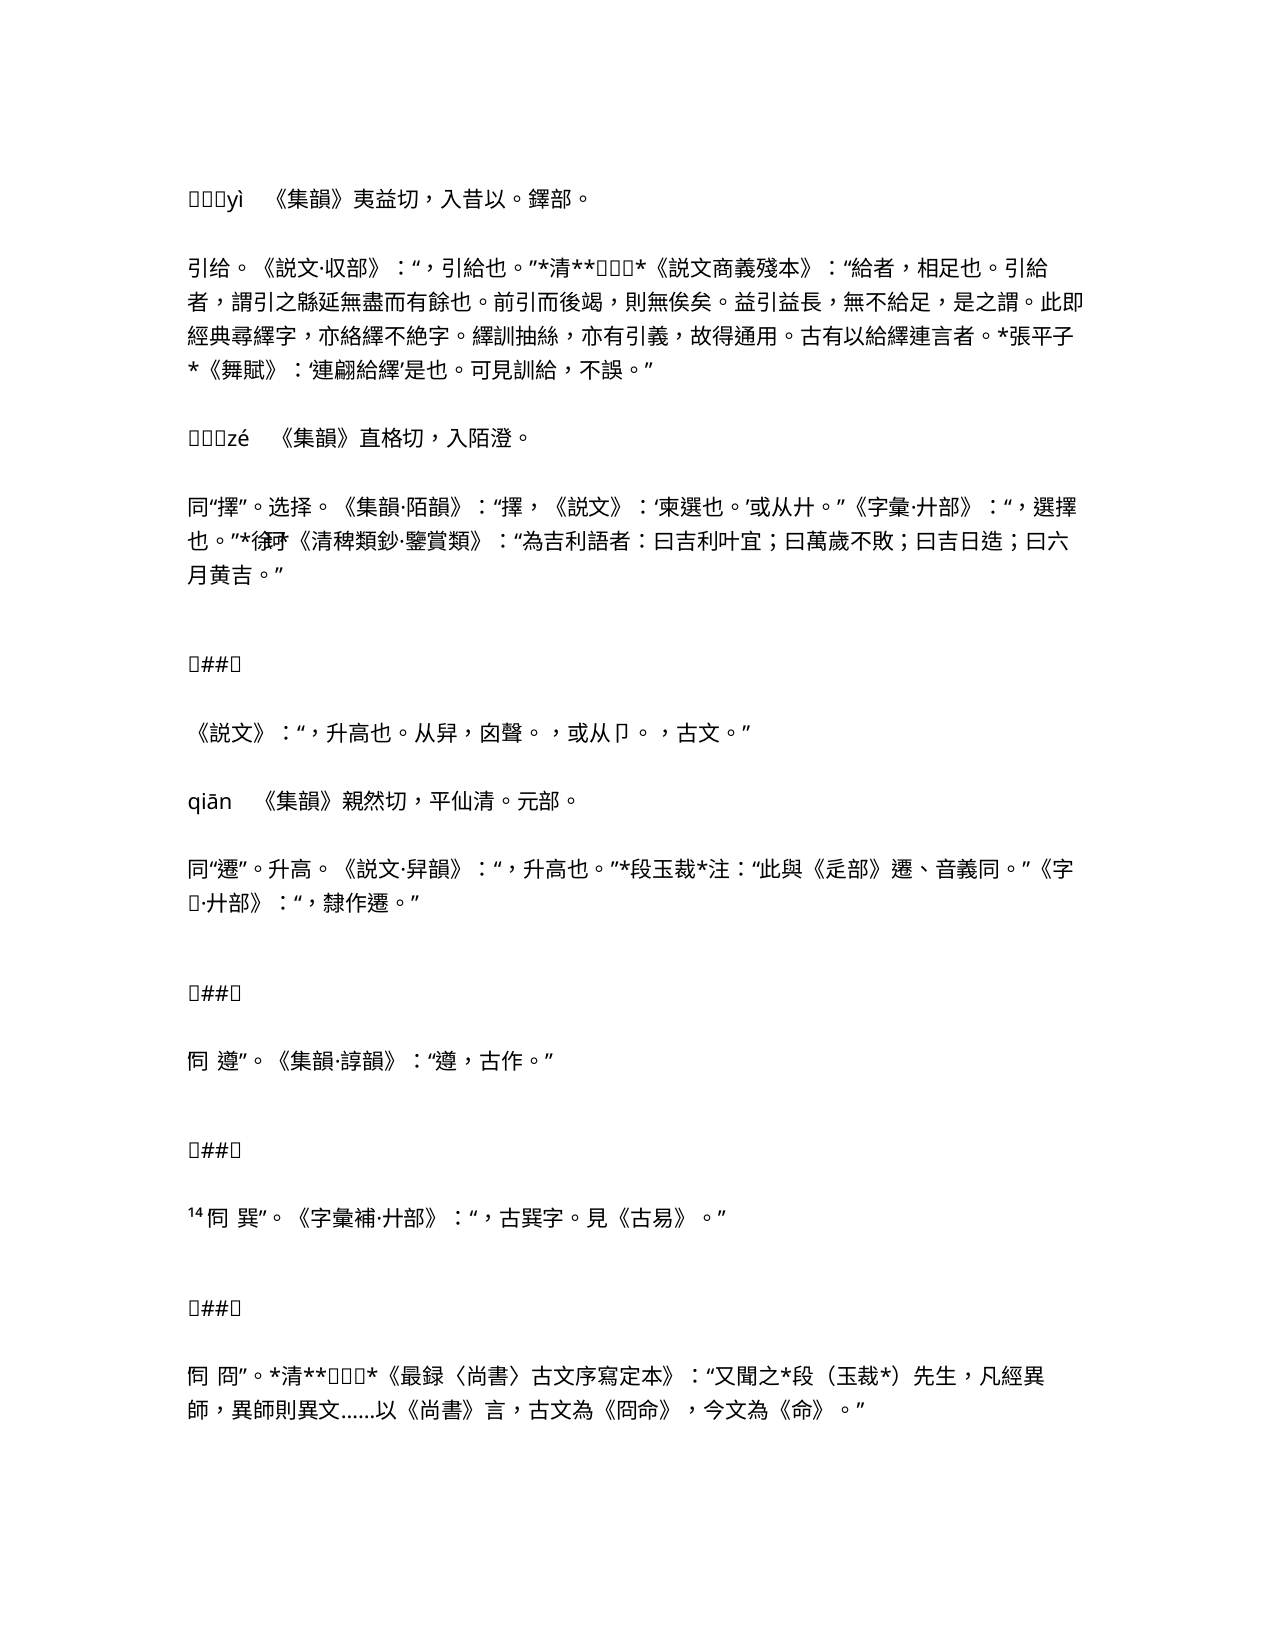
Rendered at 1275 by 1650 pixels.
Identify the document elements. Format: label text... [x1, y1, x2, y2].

text 𢍱##𢍱 《説文》：“𢍱，升高也。从舁，囟聲。𠨧，𢍱或从卩。𦧂，古文𢍱。” qiān 《集韻》親然切，平仙清。元部。 同“遷”。升高。《説文·舁韻》：“𢍱，升高也。”*段玉裁*注：“此與《辵部》遷、𢰕音義同。”《字彙·廾部》：“𢍱，隸作遷。” [187, 649, 1087, 952]
text 𢍳##𢍳 ¹⁴𢍳同“巽”。《字彙補·廾部》：“𢍳，古巽字。見《古易》。” [187, 1135, 1087, 1267]
text 𢍴##𢍴 𢍴同“冏”。*清**龔自珍*《最録〈尚書〉古文序寫定本》：“又聞之*段（玉裁*）先生，凡經異師，異師則異文……以《尚書》言，古文為《冏命》，今文為《𢍴命》。” [187, 1292, 1087, 1459]
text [187, 150, 1087, 624]
text 𢍲##𢍲 𢍲同“遵”。《集韻·諄韻》：“遵，古作𢍲。” [187, 977, 1087, 1110]
